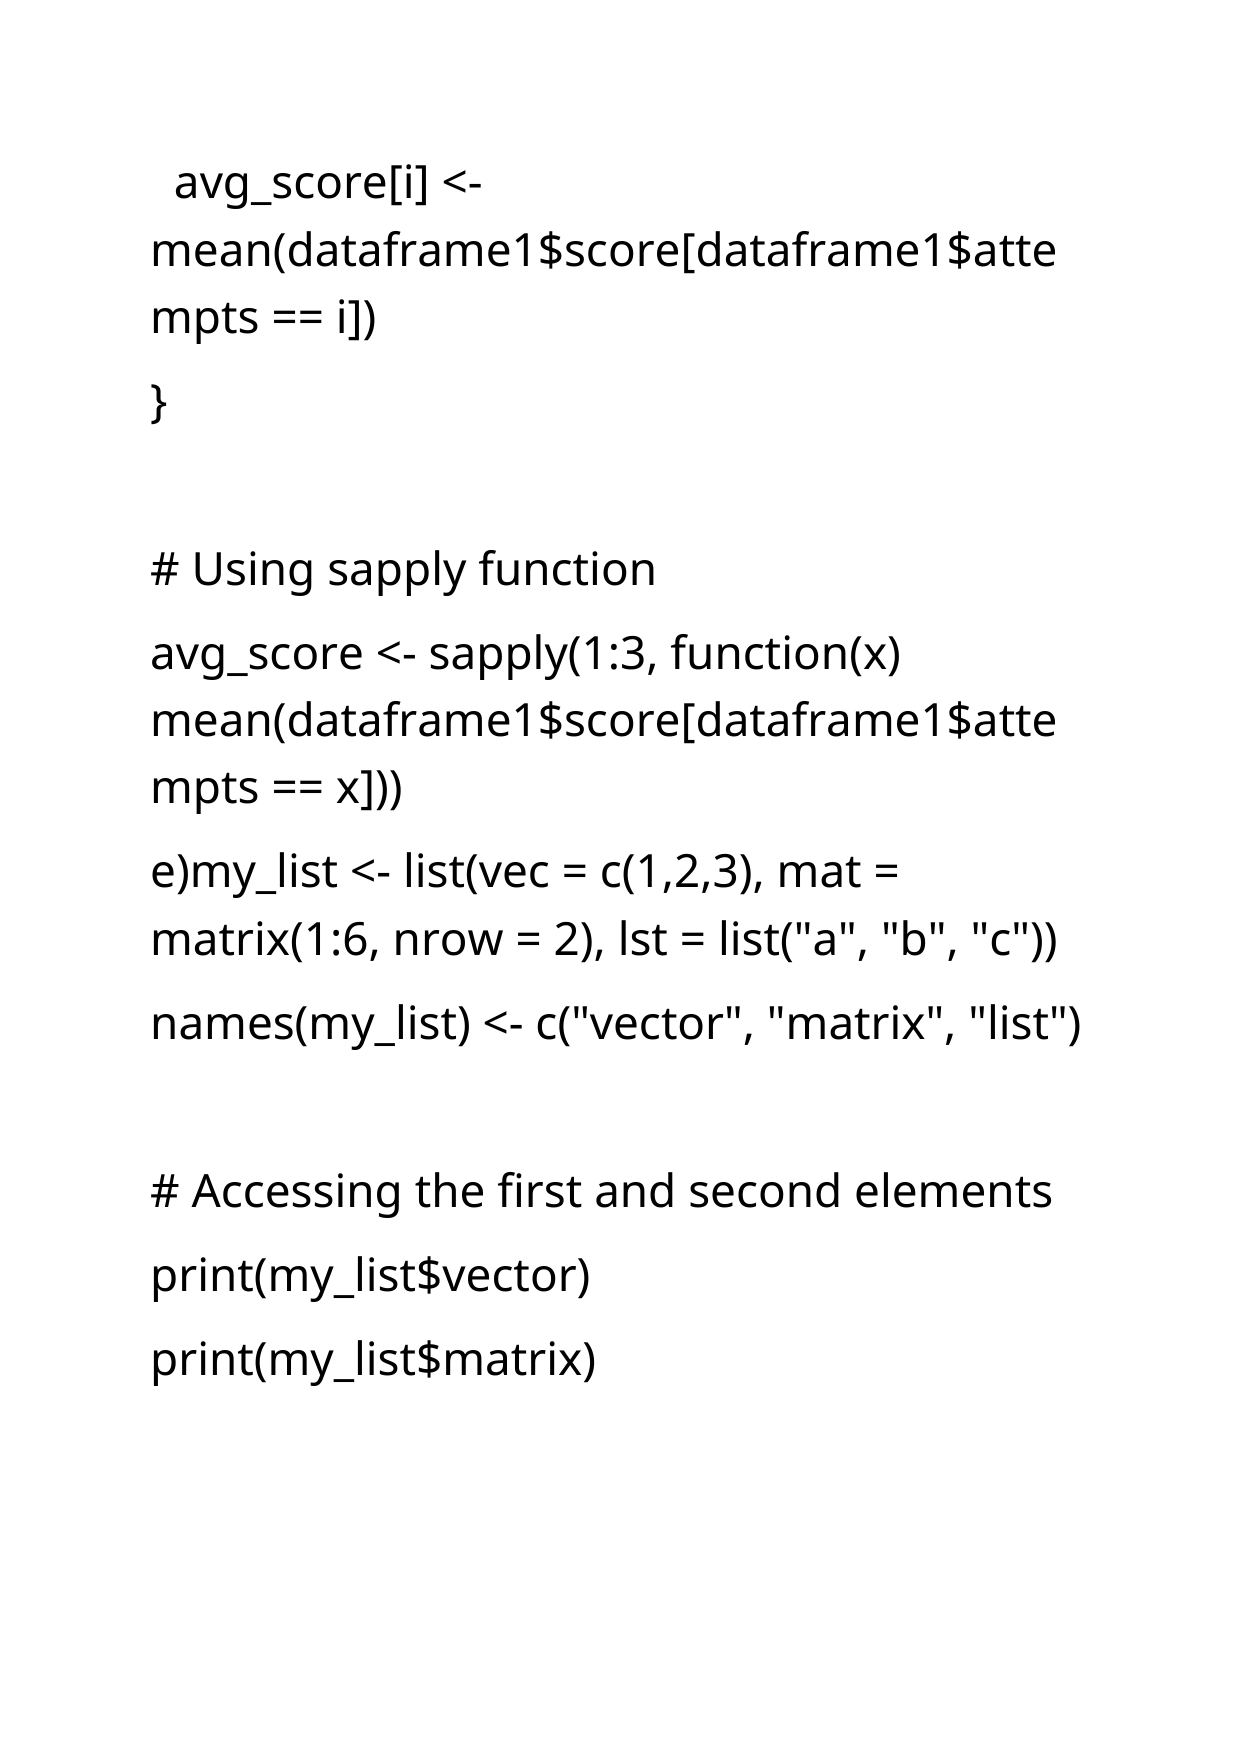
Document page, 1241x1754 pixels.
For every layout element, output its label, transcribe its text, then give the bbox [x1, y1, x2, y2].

text # Accessing the first and second elements [150, 1158, 1090, 1221]
text avg_score[i] <- mean(dataframe1$score[dataframe1$attempts == i]) [150, 150, 1090, 347]
text # Using sapply function [150, 536, 1090, 599]
text e)my_list <- list(vec = c(1,2,3), mat = matrix(1:6, nrow = 2), lst = list("a", "b", "c")) [150, 839, 1090, 969]
text avg_score <- sapply(1:3, function(x) mean(dataframe1$score[dataframe1$attempts == x])) [150, 620, 1090, 817]
text print(my_list$vector) [150, 1242, 1090, 1304]
text print(my_list$matrix) [150, 1326, 1090, 1388]
text } [150, 368, 1090, 431]
text names(my_list) <- c("vector", "matrix", "list") [150, 990, 1090, 1053]
